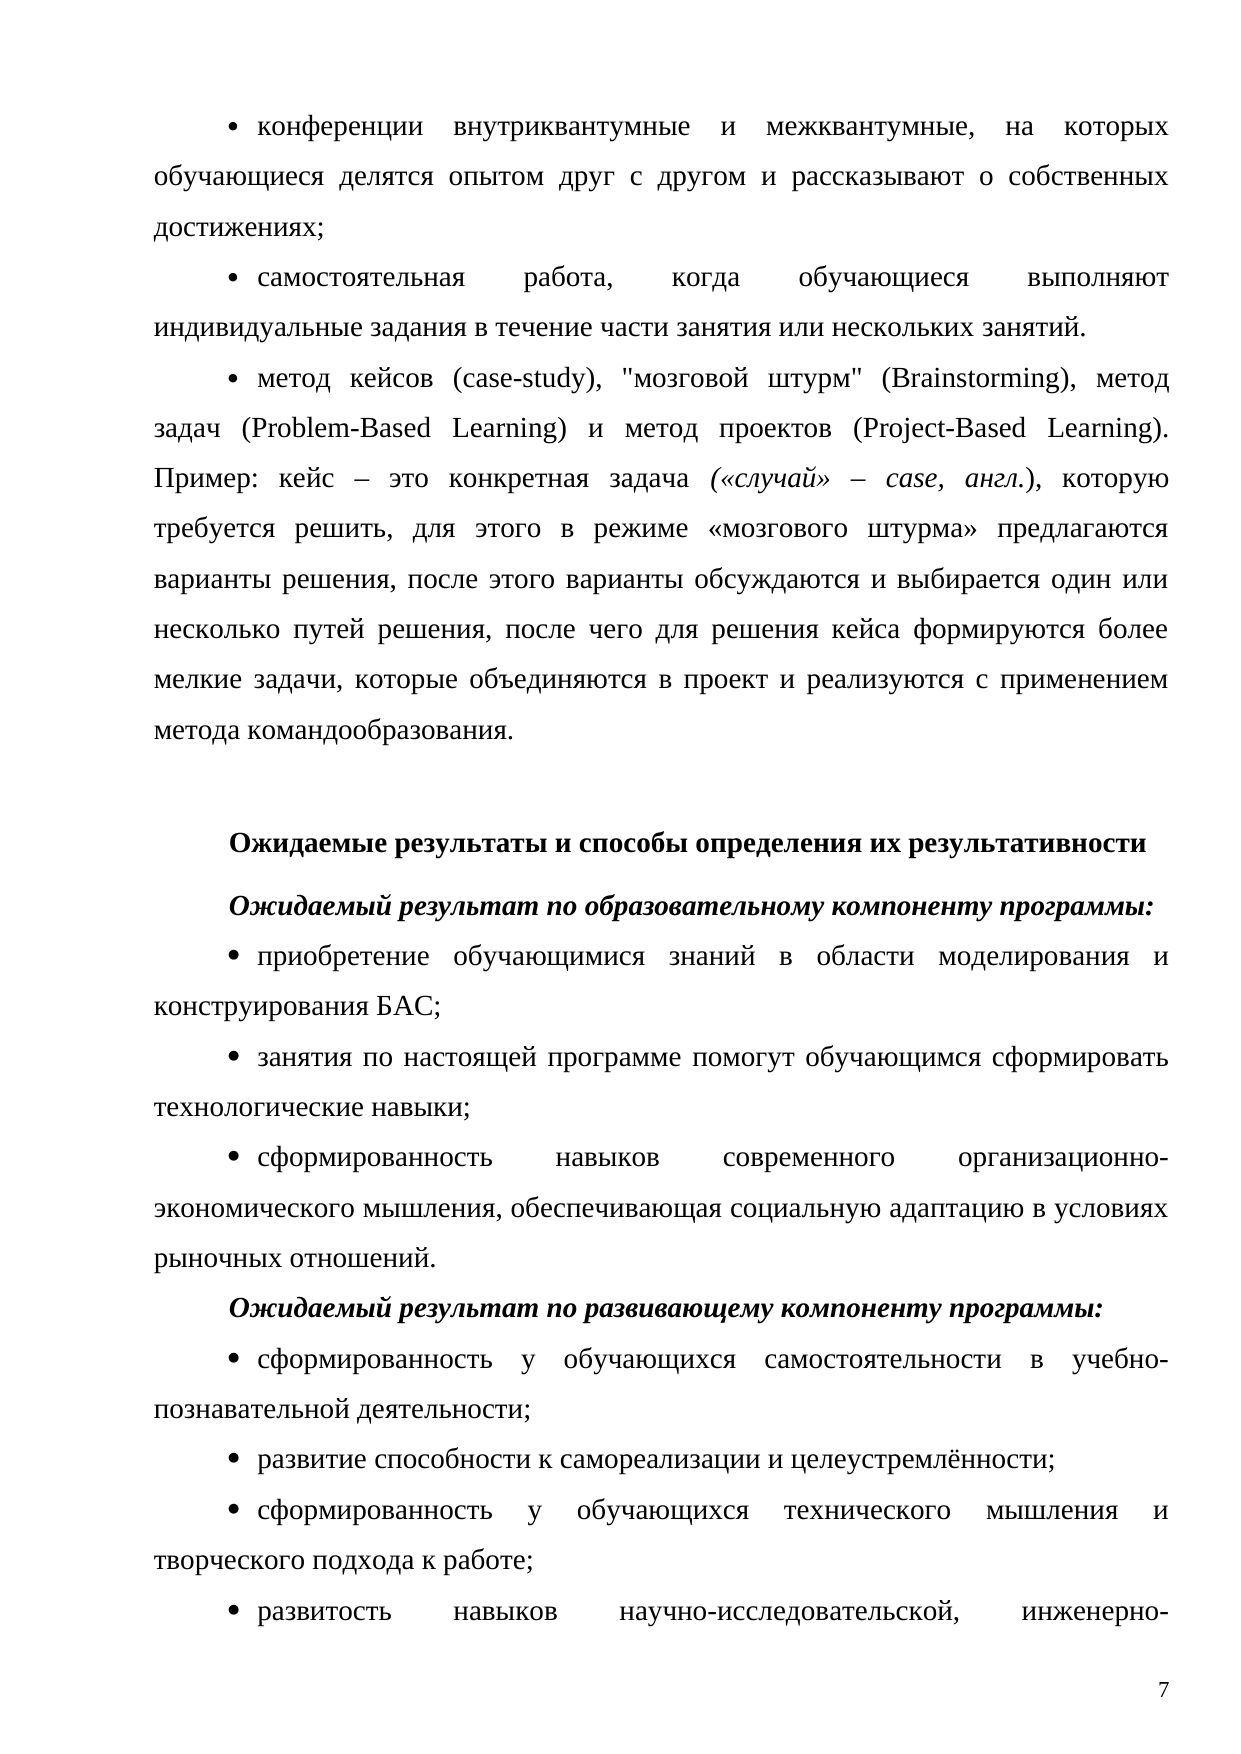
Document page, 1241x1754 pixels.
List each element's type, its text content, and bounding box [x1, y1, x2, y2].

list конференции внутриквантумные и межквантумные, на которых обучающиеся делятся опытом друг с другом и рассказывают о собственных достижениях; [153, 108, 1169, 242]
list сформированность у обучающихся технического мышления и творческого подхода к работе; [153, 1492, 1169, 1576]
list приобретение обучающимися знаний в области моделирования и конструирования БАС; [153, 938, 1169, 1022]
list метод кейсов (case-study), "мозговой штурм" (Brainstorming), метод задач (Problem-Based Learning) и метод проектов (Project-Based Learning). Пример: кейс – это конкретная задача («случай» – case, англ.), которую требуется решить, для этого в режиме «мозгового штурма» предлагаются варианты решения, после этого варианты обсуждаются и выбирается один или несколько путей решения, после чего для решения кейса формируются более мелкие задачи, которые объединяются в проект и реализуются с применением метода командообразования. [153, 360, 1169, 745]
text Ожидаемый результат по развивающему компоненту программы: [153, 1291, 1169, 1324]
list сформированность навыков современного организационно-экономического мышления, обеспечивающая социальную адаптацию в условиях рыночных отношений. [153, 1139, 1169, 1274]
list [153, 1593, 1169, 1626]
list сформированность у обучающихся самостоятельности в учебно-познавательной деятельности; [153, 1341, 1169, 1425]
text Ожидаемый результат по образовательному компоненту программы: [153, 888, 1169, 921]
list развитие способности к самореализации и целеустремлённости; [153, 1442, 1169, 1475]
list самостоятельная работа, когда обучающиеся выполняют индивидуальные задания в течение части занятия или нескольких занятий. [153, 259, 1169, 343]
list занятия по настоящей программе помогут обучающимся сформировать технологические навыки; [153, 1039, 1169, 1123]
subtitle Ожидаемые результаты и способы определения их результативности [153, 825, 1169, 858]
